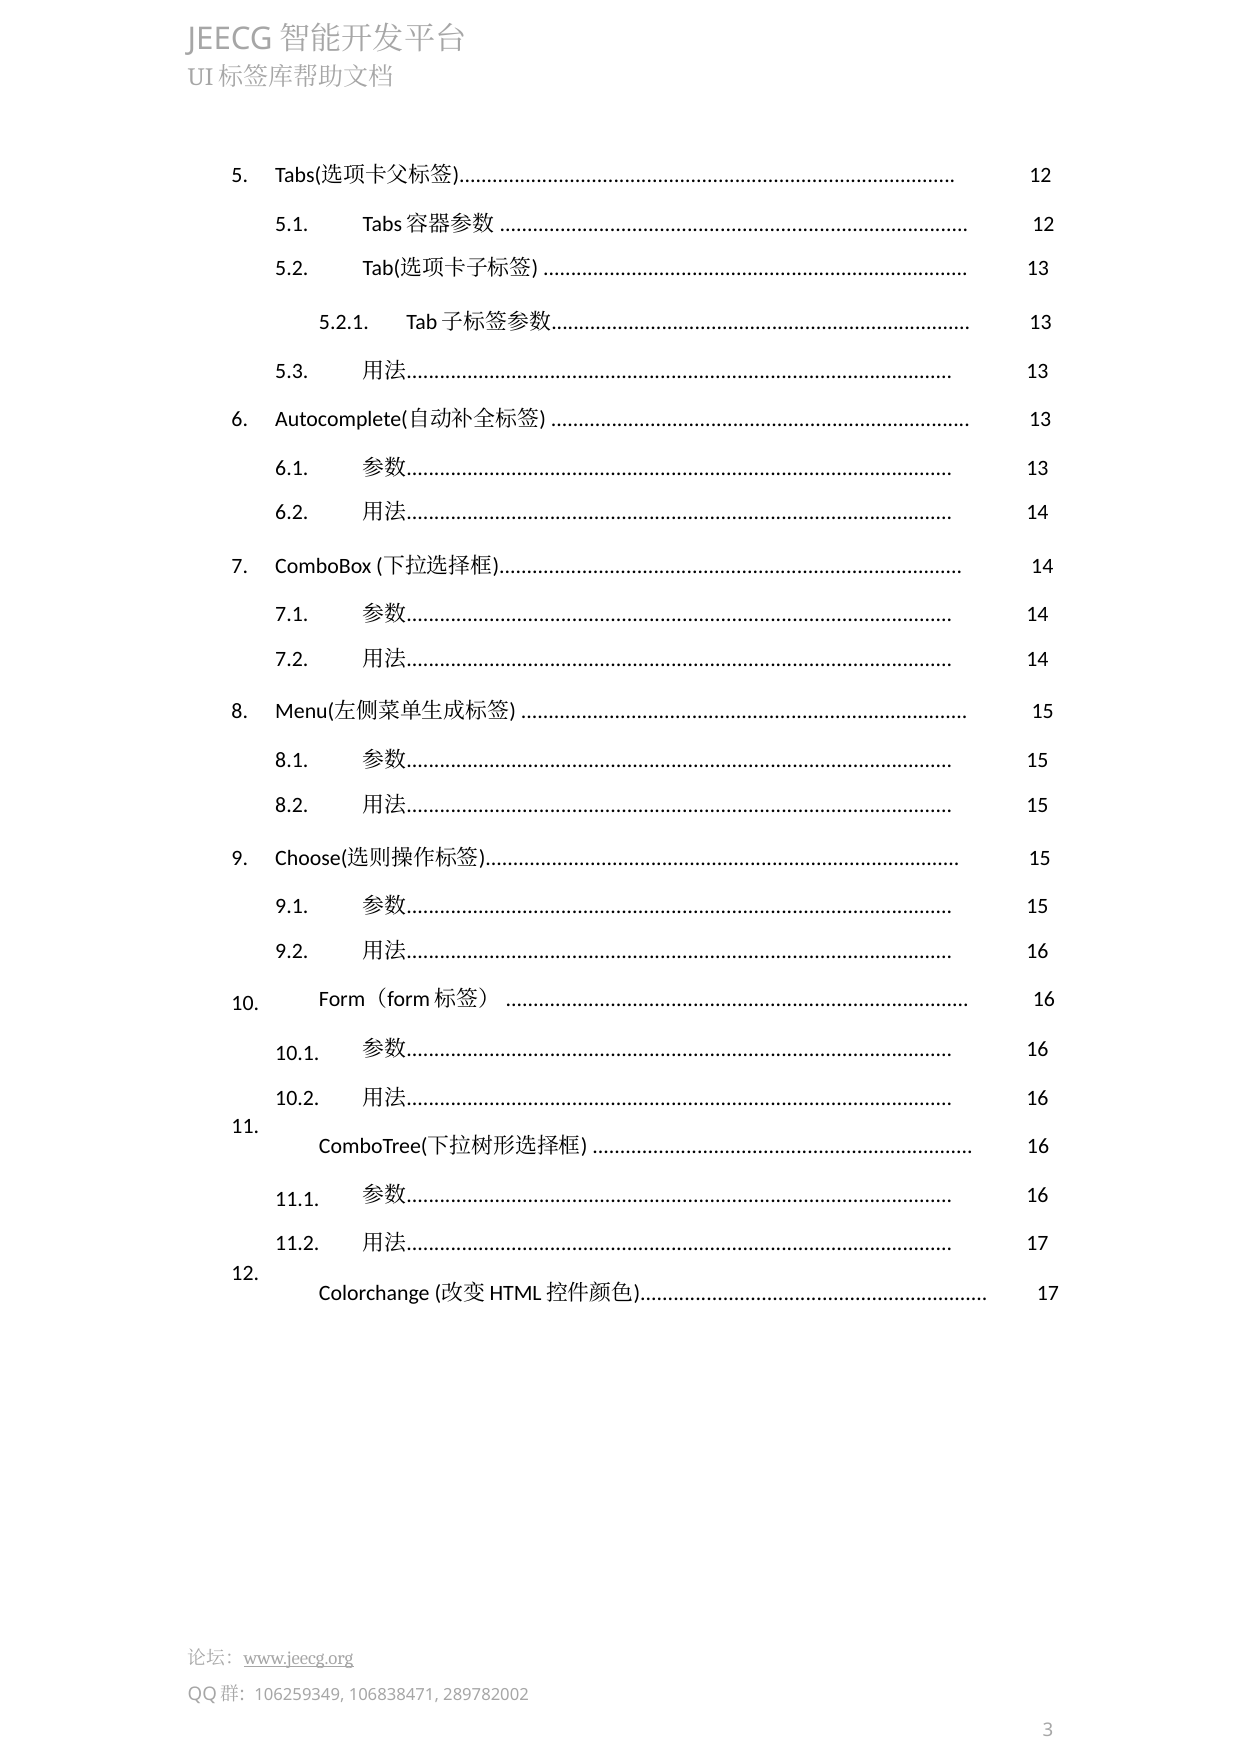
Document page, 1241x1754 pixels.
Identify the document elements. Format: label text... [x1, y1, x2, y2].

text Menu(左侧菜单生成标签) ................................................................................. 15 [275, 697, 1168, 724]
text Form（form标签） .................................................................................... 16 [319, 968, 1162, 1016]
text 参数................................................................................................... 15 [362, 893, 1162, 919]
text 5. [231, 161, 275, 188]
text ComboBox (下拉选择框).................................................................................... 14 [275, 552, 1168, 579]
text 论坛：www.jeecg.org [187, 1647, 389, 1669]
text UI标签库帮助文档 [187, 56, 511, 92]
text 8.1. [275, 746, 341, 772]
text 用法................................................................................................... 14 [362, 627, 1155, 676]
text 11. [231, 1016, 291, 1163]
text Tabs(选项卡父标签).......................................................................................... 12 [275, 161, 1168, 188]
text 10.2. [275, 1066, 352, 1114]
text 参数................................................................................................... 16 [362, 1016, 1162, 1066]
text Autocomplete(自动补全标签) ............................................................................ 13 [275, 405, 1168, 432]
text 用法................................................................................................... 16 [362, 919, 1162, 968]
text Tab子标签参数............................................................................ 13 [406, 308, 1148, 335]
text 9. [231, 844, 275, 871]
text ComboTree(下拉树形选择框) ..................................................................... 16 [319, 1115, 1162, 1163]
text Tab(选项卡子标签) ............................................................................. 13 [362, 237, 1155, 285]
text 3 [1042, 1719, 1081, 1741]
text 9.1. [275, 893, 341, 919]
text 参数................................................................................................... 16 [362, 1163, 1162, 1212]
text 用法................................................................................................... 14 [362, 480, 1155, 529]
text 5.2. [275, 237, 341, 285]
text 6. [231, 405, 275, 432]
text 参数................................................................................................... 13 [362, 454, 1155, 480]
text 7.1. [275, 601, 341, 627]
text 5.3. [275, 357, 341, 383]
text 6.2. [275, 480, 341, 529]
text 用法................................................................................................... 16 [362, 1066, 1162, 1115]
text JEECG智能开发平台 [187, 20, 511, 56]
text 8.2. [275, 772, 341, 822]
text 7. [231, 552, 275, 579]
text 10. [231, 989, 291, 1016]
text 9.2. [275, 919, 341, 968]
text Tabs容器参数 ..................................................................................... 12 [362, 210, 1155, 237]
text 7.2. [275, 627, 341, 676]
text 用法................................................................................................... 13 [362, 357, 1155, 383]
text 5.2.1. [319, 308, 402, 335]
text 参数................................................................................................... 14 [362, 601, 1155, 627]
text 12. [231, 1163, 291, 1310]
text 11.2. [275, 1212, 352, 1260]
text 11.1. [275, 1185, 352, 1212]
text 8. [231, 697, 275, 724]
text 用法................................................................................................... 15 [362, 772, 1155, 822]
text Choose(选则操作标签)...................................................................................... 15 [275, 844, 1168, 871]
text 用法................................................................................................... 17 [362, 1212, 1162, 1260]
text 6.1. [275, 454, 341, 480]
text Colorchange (改变HTML控件颜色)............................................................... 17 [319, 1260, 1162, 1310]
text QQ群: 106259349, 106838471, 289782002 [187, 1683, 565, 1705]
text 10.1. [275, 1039, 352, 1066]
text 5.1. [275, 210, 341, 237]
text 参数................................................................................................... 15 [362, 746, 1155, 772]
